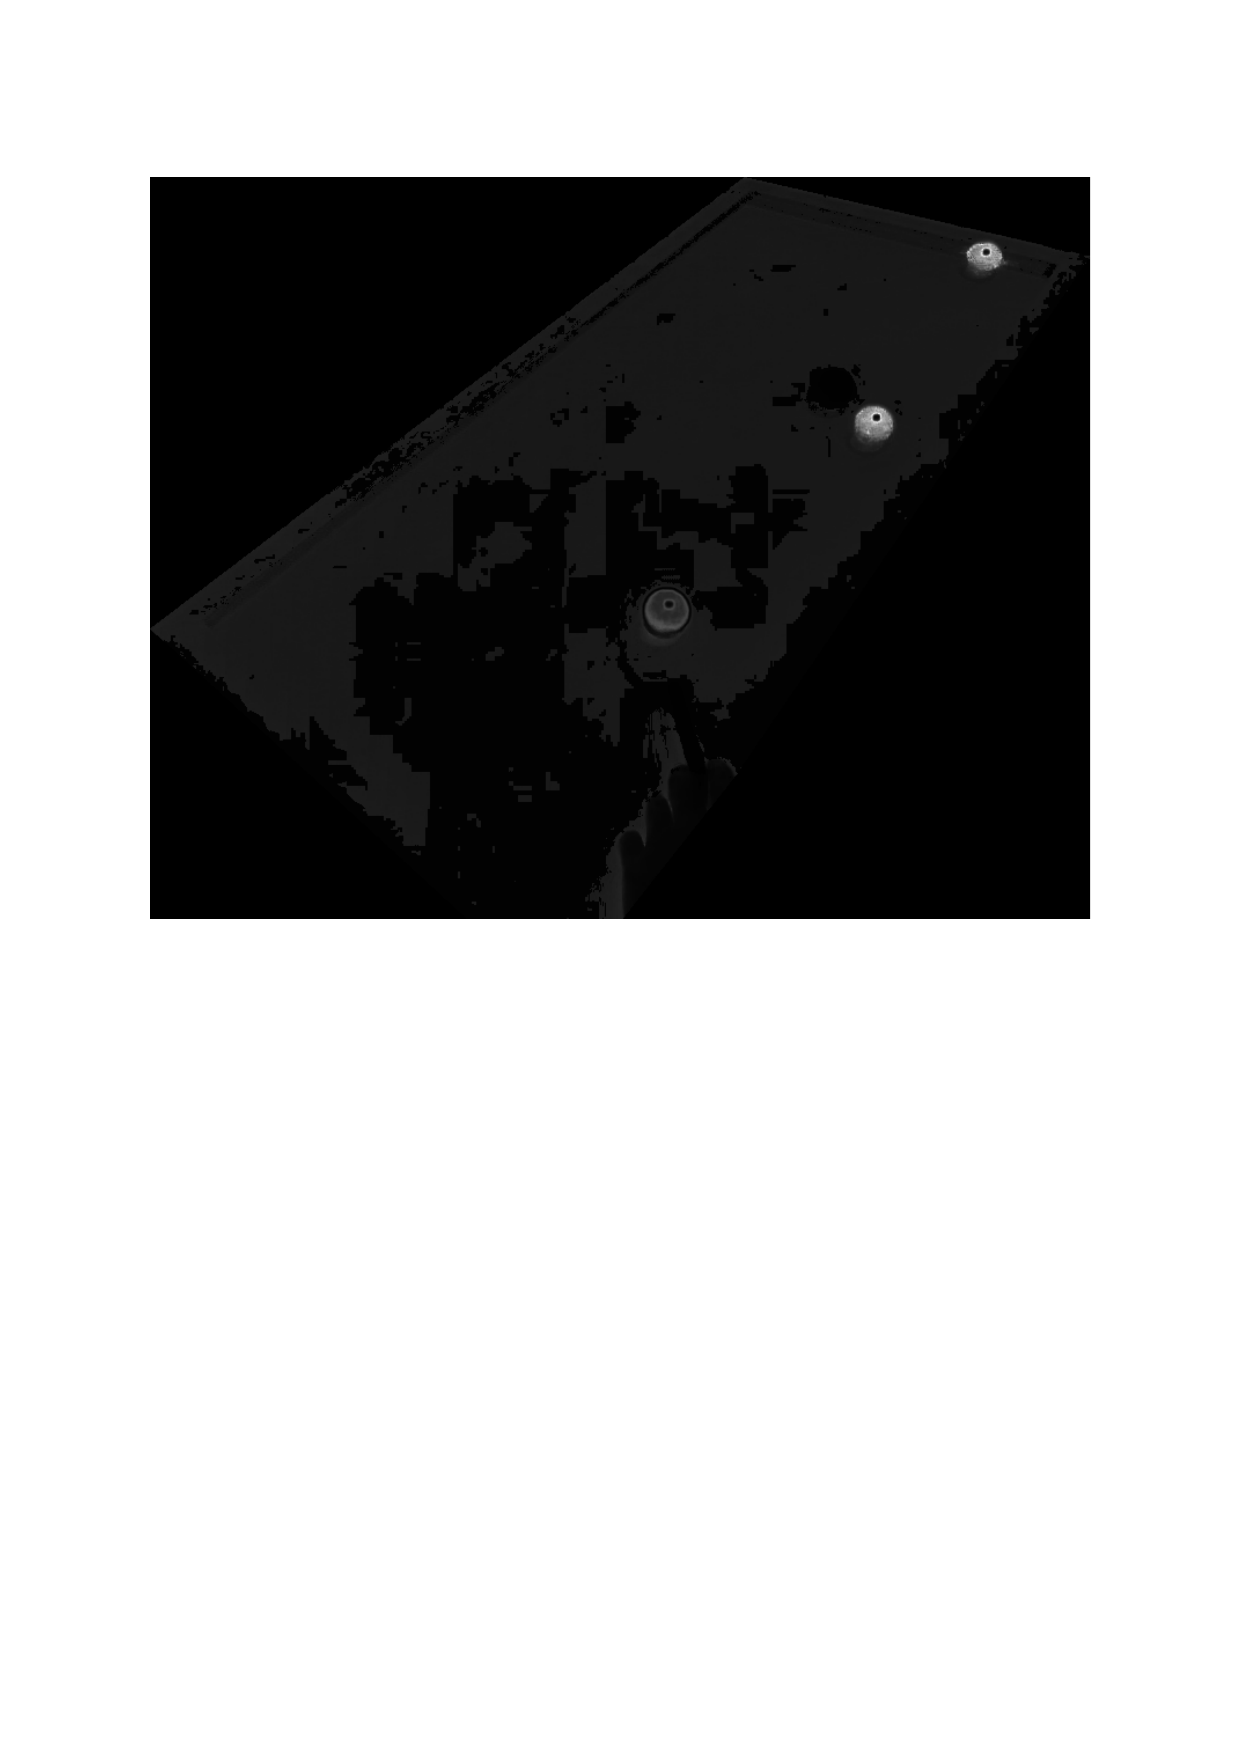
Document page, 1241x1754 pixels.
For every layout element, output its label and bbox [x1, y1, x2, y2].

picture [150, 177, 1091, 919]
